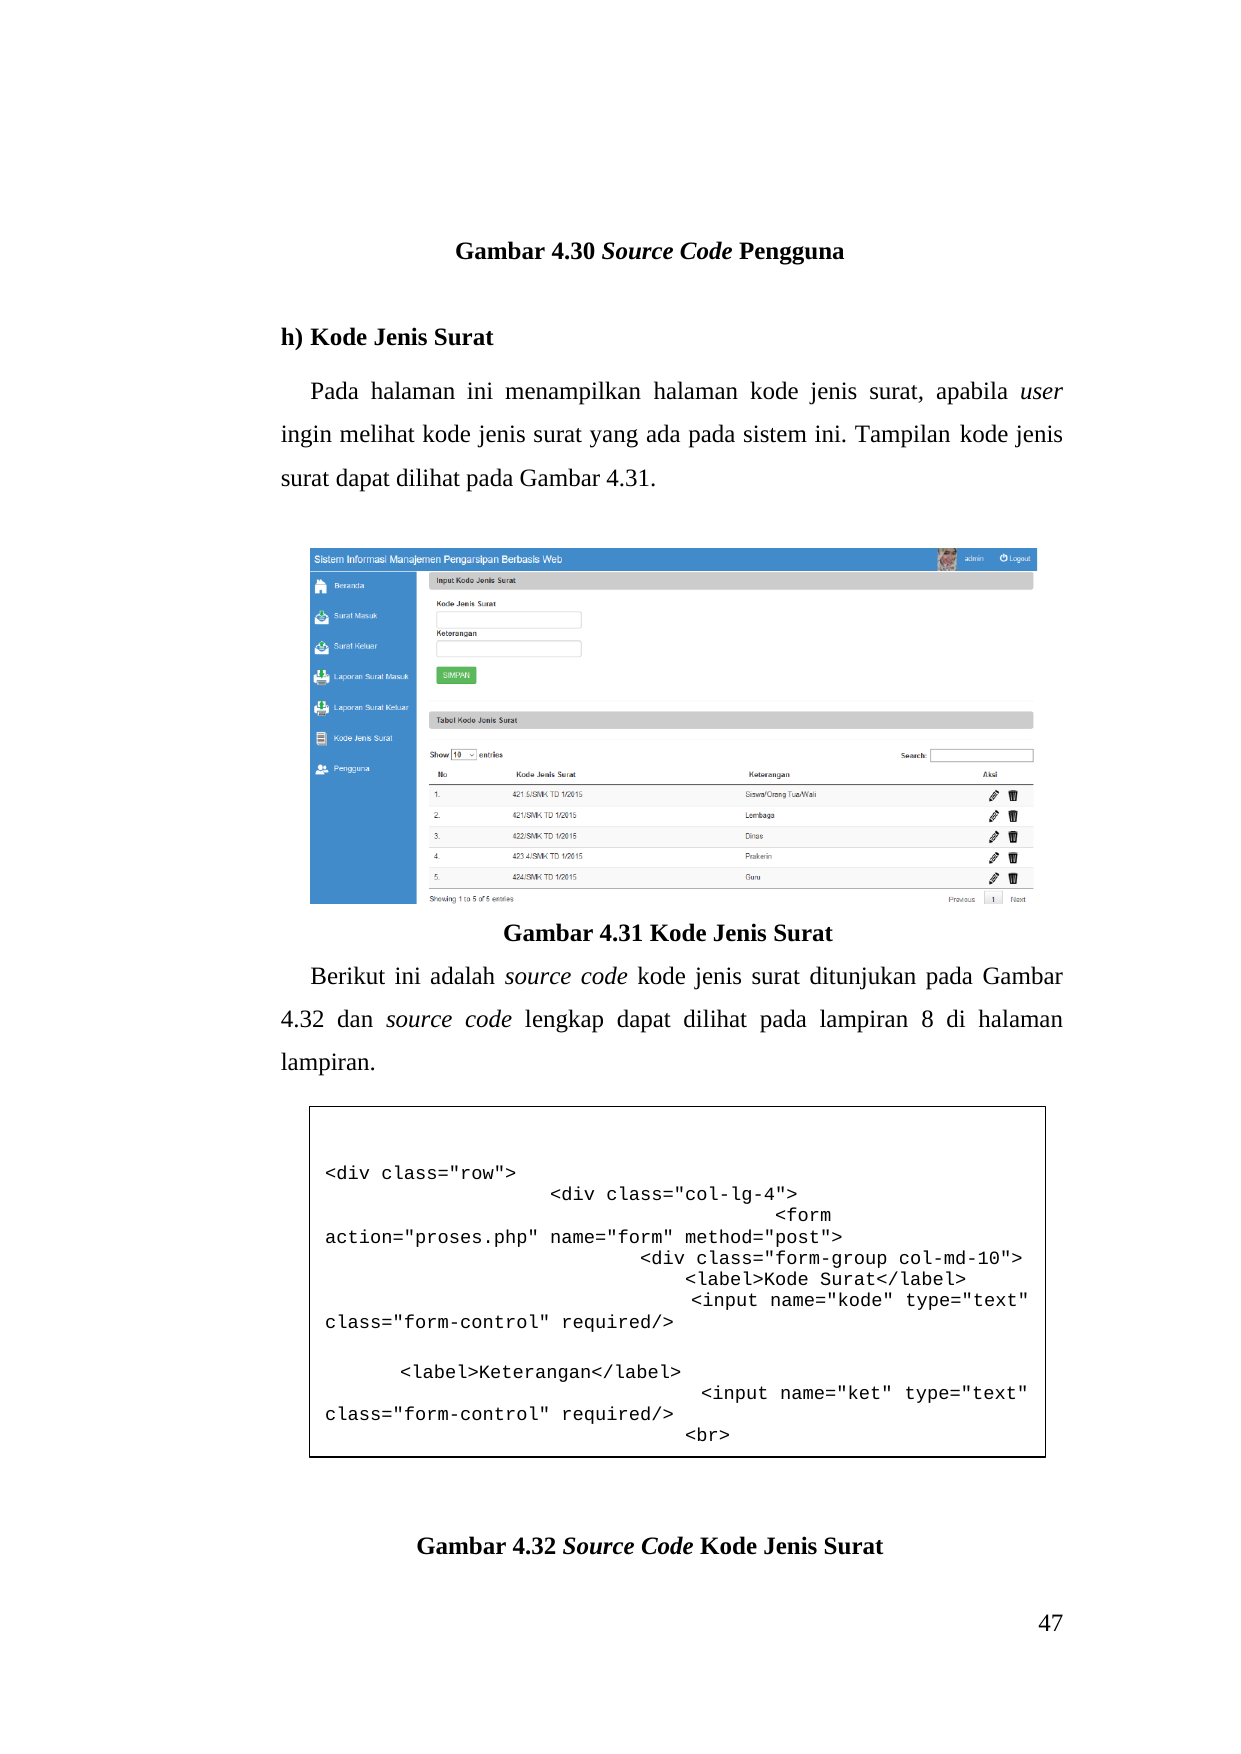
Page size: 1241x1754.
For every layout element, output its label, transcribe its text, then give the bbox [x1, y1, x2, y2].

text Gambar 4.31 Kode Jenis Surat [273, 918, 1063, 947]
text Pada halaman ini menampilkan halaman kode jenis surat, apabila user ingin melihat kode jenis surat yang ada pada sistem ini. Tampilan kode jenis surat dapat dilihat pada Gambar 4.31. [281, 376, 1063, 491]
picture [310, 548, 1038, 904]
text Gambar 4.32 Source Code Kode Jenis Surat [236, 1531, 1063, 1560]
text Gambar 4.30 Source Code Pengguna [236, 236, 1063, 265]
list Kode Jenis Surat [281, 322, 1063, 351]
text Berikut ini adalah source code kode jenis surat ditunjukan pada Gambar 4.32 dan source code lengkap dapat dilihat pada lampiran 8 di halaman lampiran. [281, 961, 1063, 1076]
